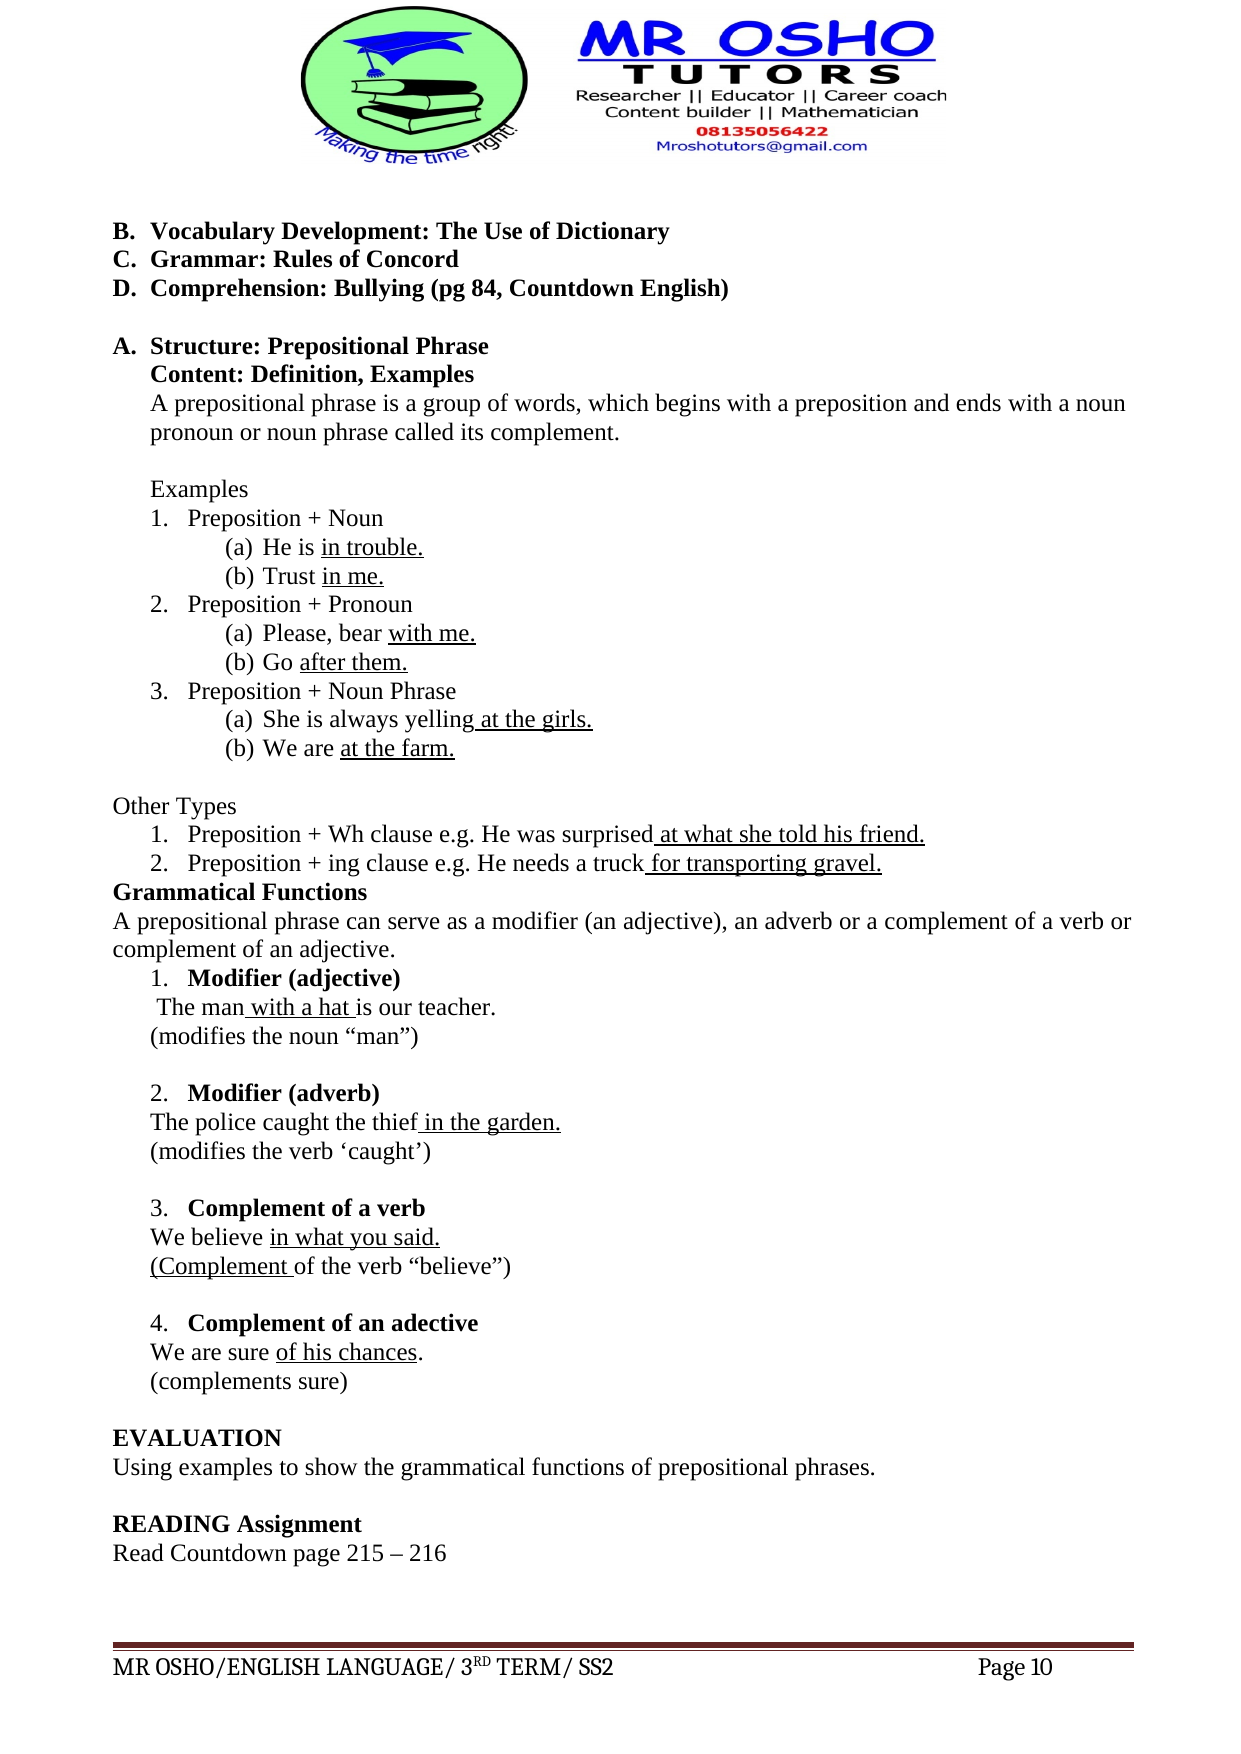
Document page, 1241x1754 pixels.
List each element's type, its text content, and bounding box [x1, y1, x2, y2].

list Vocabulary Development: The Use of Dictionary [112, 216, 1134, 244]
list Comprehension: Bullying (pg 84, Countdown English) [112, 273, 1134, 302]
text We are sure of his chances. [150, 1337, 1134, 1366]
list Structure: Prepositional Phrase [112, 331, 1134, 359]
text (modifies the noun “man”) [150, 1021, 1134, 1049]
list Preposition + Wh clause e.g. He was surprised at what she told his friend. [150, 819, 1134, 848]
picture [300, 6, 947, 164]
list Go after them. [225, 647, 1134, 676]
text Using examples to show the grammatical functions of prepositional phrases. [112, 1452, 1134, 1481]
subtitle READING Assignment [112, 1509, 1134, 1538]
list Please, bear with me. [225, 618, 1134, 647]
list Complement of a verb [150, 1193, 1134, 1222]
text Read Countdown page 215 – 216 [112, 1538, 1134, 1567]
text Other Types [112, 791, 1134, 819]
list Preposition + Noun [150, 503, 1134, 532]
list He is in trouble. [225, 532, 1134, 561]
text The police caught the thief in the garden. [150, 1107, 1134, 1136]
list Complement of an adective [150, 1308, 1134, 1337]
list Preposition + Noun Phrase [150, 676, 1134, 704]
text Examples [150, 474, 1134, 503]
text A prepositional phrase is a group of words, which begins with a preposition and ends with a noun pronoun or noun phrase called its complement. [150, 388, 1134, 446]
subtitle EVALUATION [112, 1423, 1134, 1452]
list She is always yelling at the girls. [225, 704, 1134, 733]
text (modifies the verb ‘caught’) [150, 1136, 1134, 1164]
text (complements sure) [112, 1366, 1134, 1394]
list Modifier (adjective) [150, 963, 1134, 992]
list Trust in me. [225, 561, 1134, 589]
list Preposition + ing clause e.g. He needs a truck for transporting gravel. [150, 848, 1134, 877]
text A prepositional phrase can serve as a modifier (an adjective), an adverb or a complement of a verb or complement of an adjective. [112, 906, 1134, 963]
subtitle Grammatical Functions [112, 877, 1134, 906]
list Preposition + Pronoun [150, 589, 1134, 618]
list Modifier (adverb) [150, 1078, 1134, 1107]
text We believe in what you said. [112, 1222, 1134, 1251]
list We are at the farm. [225, 733, 1134, 762]
text (Complement of the verb “believe”) [112, 1251, 1134, 1279]
text The man with a hat is our teacher. [150, 992, 1134, 1021]
text Content: Definition, Examples [150, 359, 1134, 388]
list Grammar: Rules of Concord [112, 244, 1134, 273]
